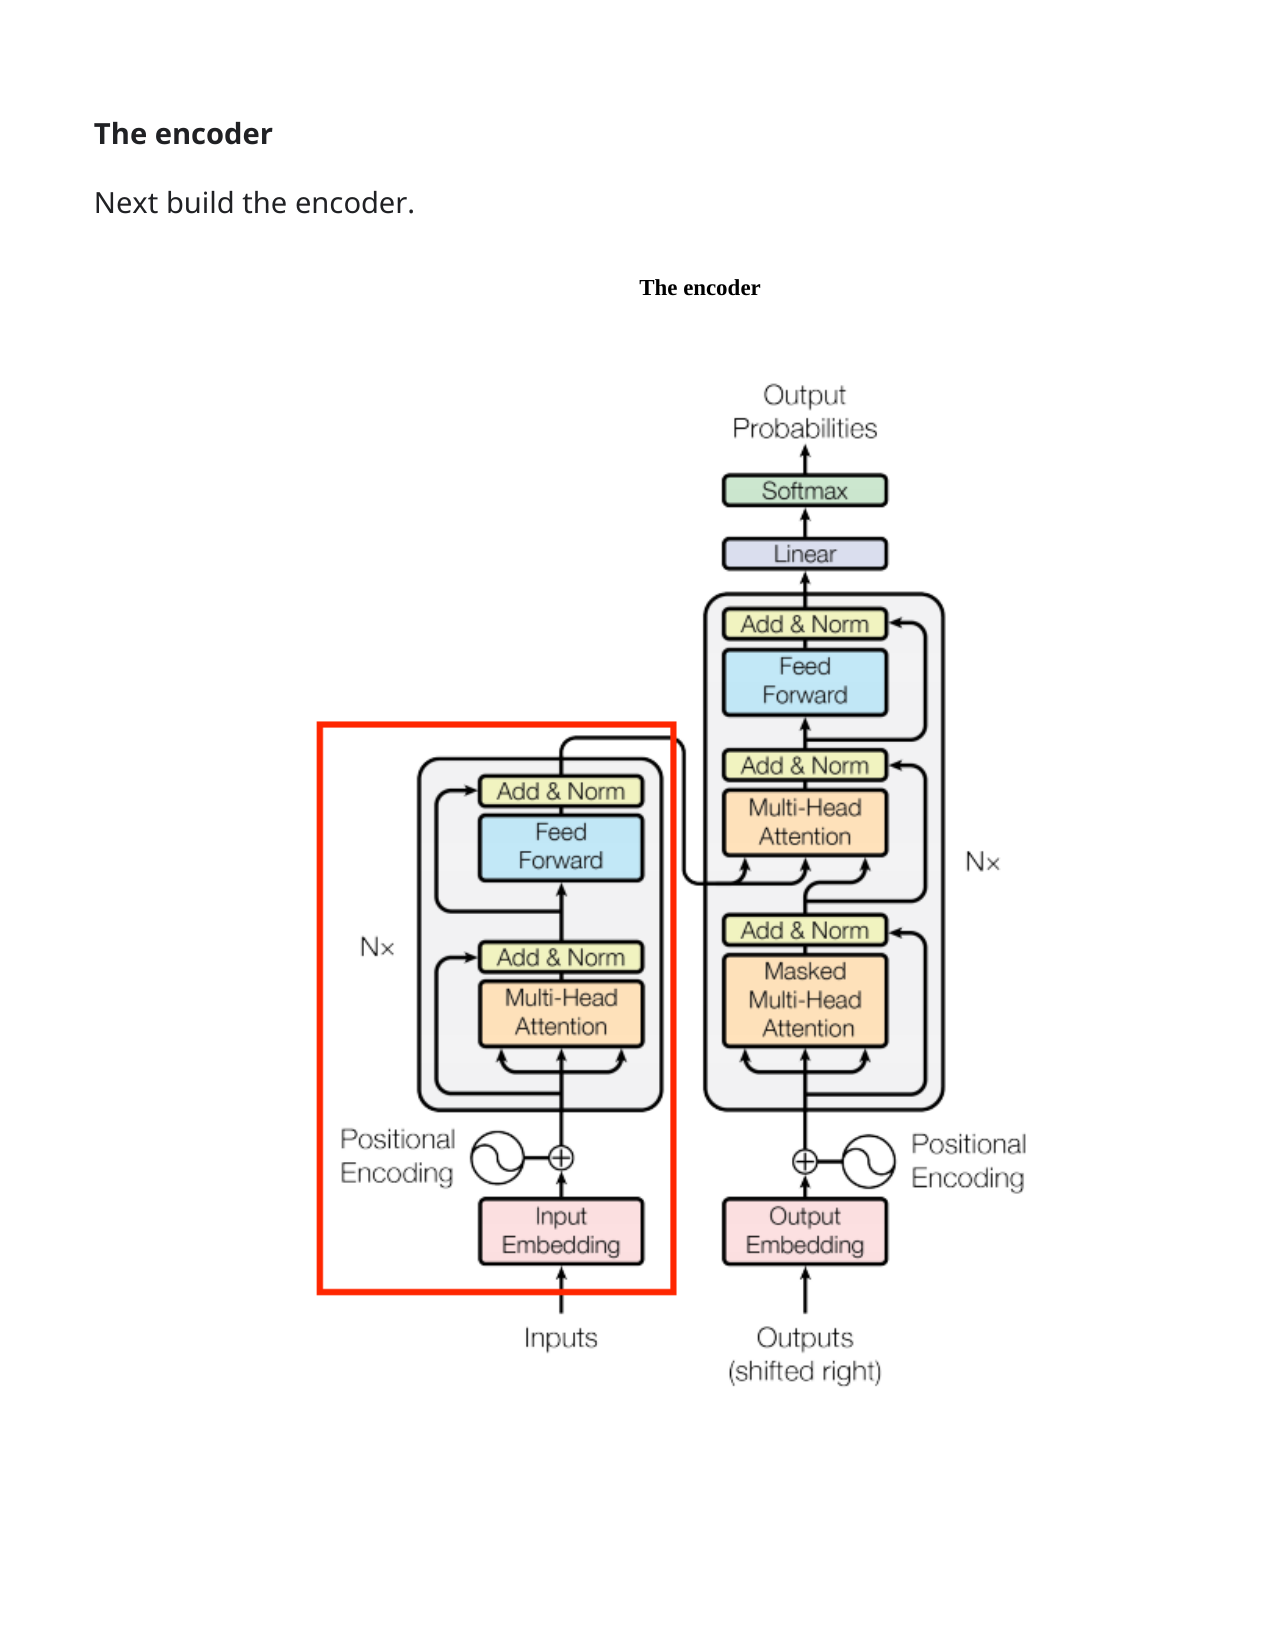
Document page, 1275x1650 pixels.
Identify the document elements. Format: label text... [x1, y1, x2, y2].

picture [232, 323, 1168, 1419]
table_cell [94, 322, 1275, 1420]
text The encoder [94, 113, 1181, 153]
text Next build the encoder. [94, 182, 1181, 222]
table_header The encoder [94, 247, 1275, 322]
